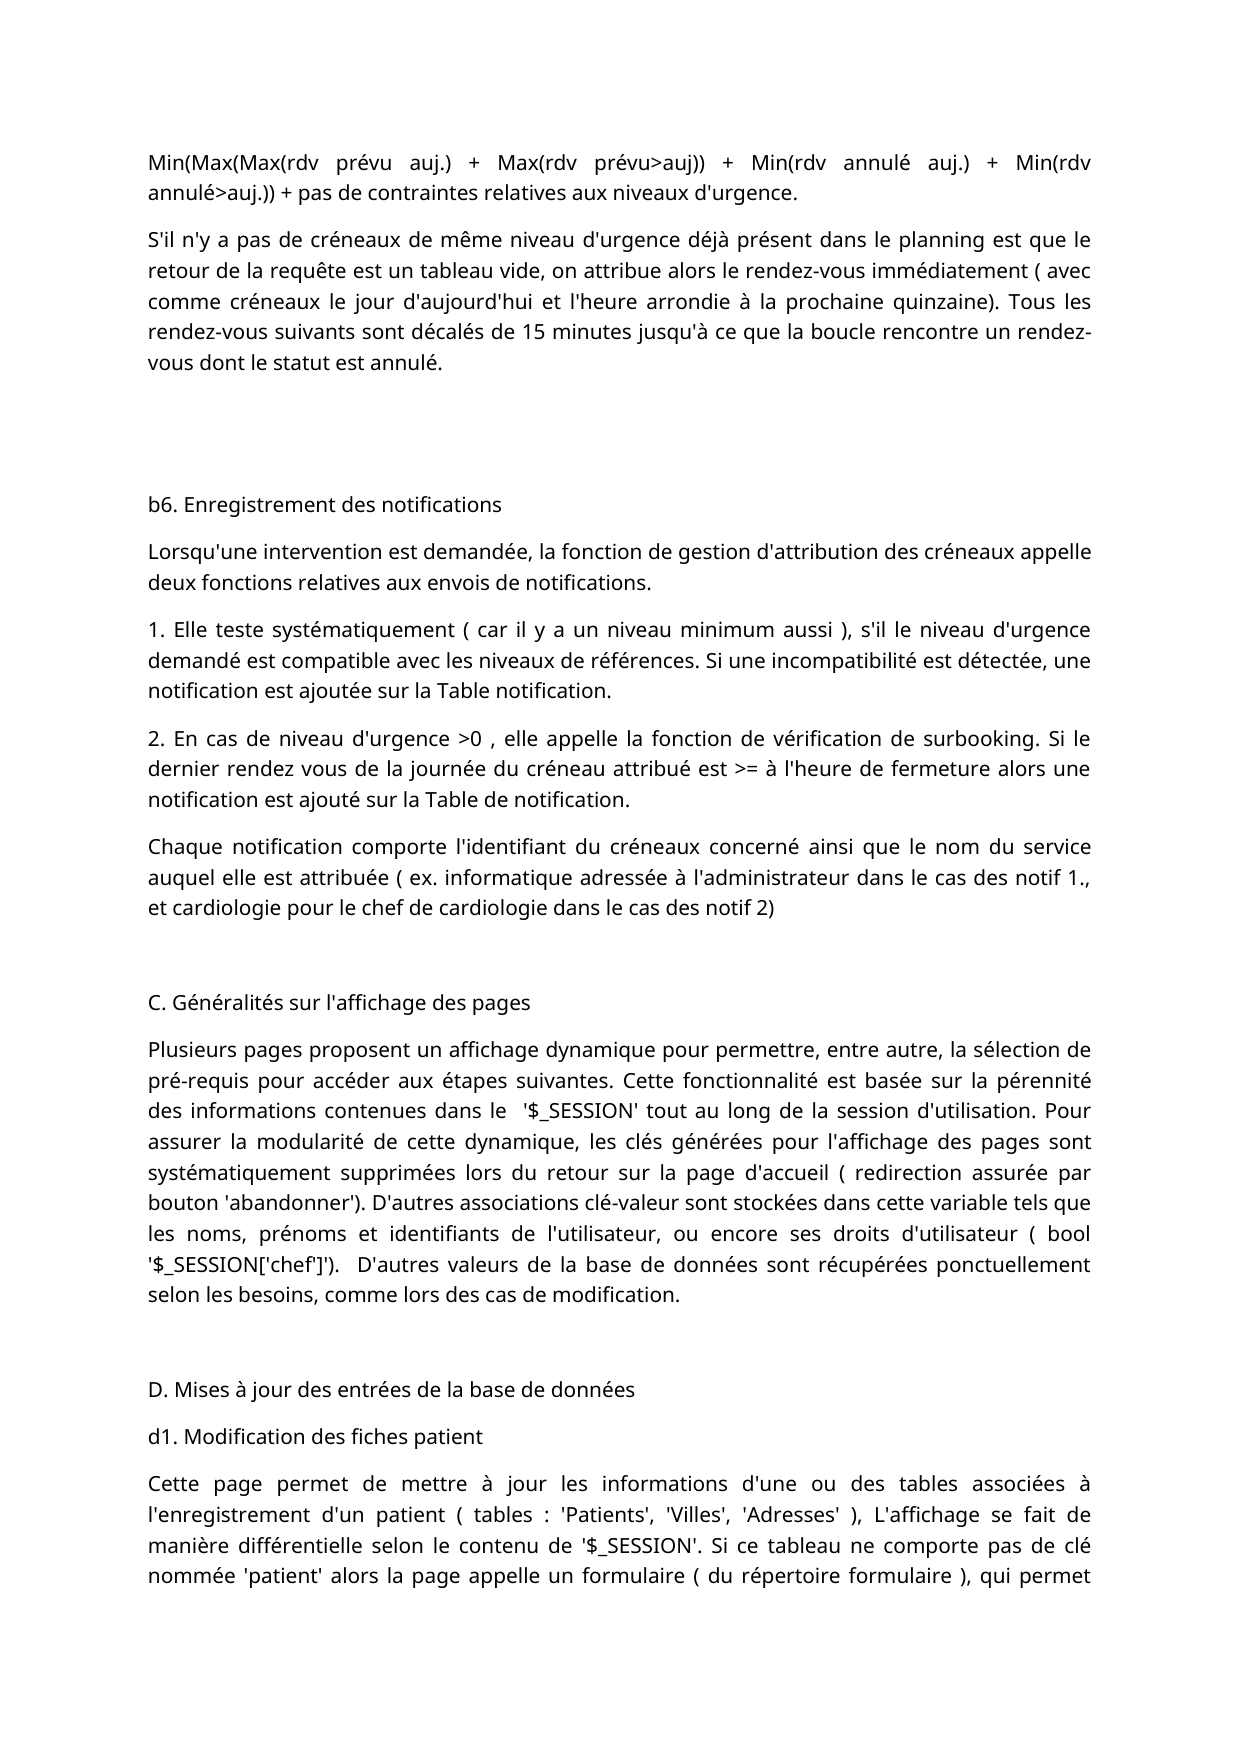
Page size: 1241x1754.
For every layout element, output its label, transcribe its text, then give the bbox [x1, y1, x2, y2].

text b6. Enregistrement des notifications [148, 490, 1093, 518]
text D. Mises à jour des entrées de la base de données [148, 1375, 1093, 1403]
text Lorsqu'une intervention est demandée, la fonction de gestion d'attribution des créneaux appelle deux fonctions relatives aux envois de notifications. [148, 537, 1093, 596]
text Min(Max(Max(rdv prévu auj.) + Max(rdv prévu>auj)) + Min(rdv annulé auj.) + Min(rdv annulé>auj.)) + pas de contraintes relatives aux niveaux d'urgence. [148, 148, 1093, 207]
text C. Généralités sur l'affichage des pages [148, 988, 1093, 1016]
text 1. Elle teste systématiquement ( car il y a un niveau minimum aussi ), s'il le niveau d'urgence demandé est compatible avec les niveaux de références. Si une incompatibilité est détectée, une notification est ajoutée sur la Table notification. [148, 615, 1093, 705]
text d1. Modification des fiches patient [148, 1422, 1093, 1451]
text S'il n'y a pas de créneaux de même niveau d'urgence déjà présent dans le planning est que le retour de la requête est un tableau vide, on attribue alors le rendez-vous immédiatement ( avec comme créneaux le jour d'aujourd'hui et l'heure arrondie à la prochaine quinzaine). Tous les rendez-vous suivants sont décalés de 15 minutes jusqu'à ce que la boucle rencontre un rendez-vous dont le statut est annulé. [148, 226, 1093, 376]
text Plusieurs pages proposent un affichage dynamique pour permettre, entre autre, la sélection de pré-requis pour accéder aux étapes suivantes. Cette fonctionnalité est basée sur la pérennité des informations contenues dans le '$_SESSION' tout au long de la session d'utilisation. Pour assurer la modularité de cette dynamique, les clés générées pour l'affichage des pages sont systématiquement supprimées lors du retour sur la page d'accueil ( redirection assurée par bouton 'abandonner'). D'autres associations clé-valeur sont stockées dans cette variable tels que les noms, prénoms et identifiants de l'utilisateur, ou encore ses droits d'utilisateur ( bool '$_SESSION['chef']'). D'autres valeurs de la base de données sont récupérées ponctuellement selon les besoins, comme lors des cas de modification. [148, 1035, 1093, 1309]
text 2. En cas de niveau d'urgence >0 , elle appelle la fonction de vérification de surbooking. Si le dernier rendez vous de la journée du créneau attribué est >= à l'heure de fermeture alors une notification est ajouté sur la Table de notification. [148, 724, 1093, 813]
text Chaque notification comporte l'identifiant du créneaux concerné ainsi que le nom du service auquel elle est attribuée ( ex. informatique adressée à l'administrateur dans le cas des notif 1., et cardiologie pour le chef de cardiologie dans le cas des notif 2) [148, 832, 1093, 922]
